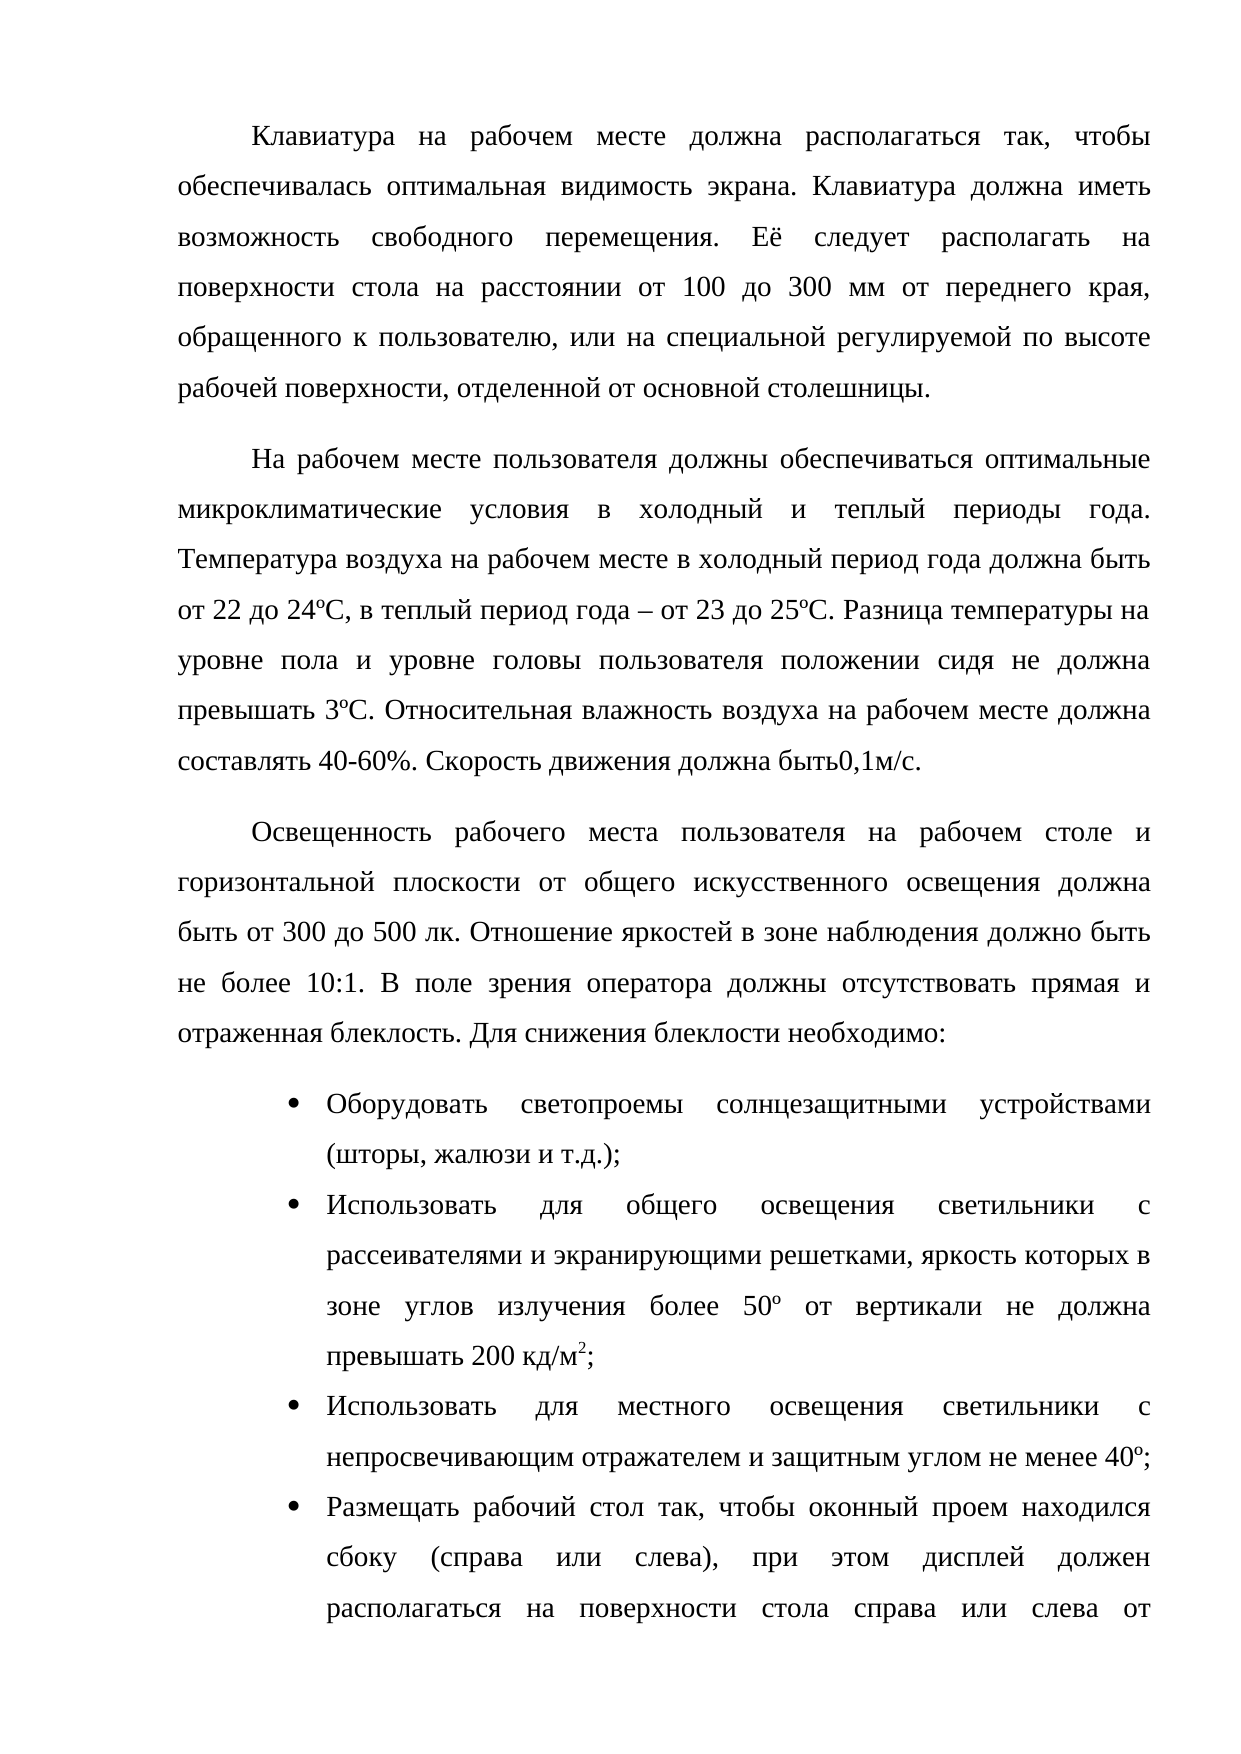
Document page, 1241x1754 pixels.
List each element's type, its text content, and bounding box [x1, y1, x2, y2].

text На рабочем месте пользователя должны обеспечиваться оптимальные микроклиматические условия в холодный и теплый периоды года. Температура воздуха на рабочем месте в холодный период года должна быть от 22 до 24ºС, в теплый период года – от 23 до 25ºС. Разница температуры на уровне пола и уровне головы пользователя положении сидя не должна превышать 3ºС. Относительная влажность воздуха на рабочем месте должна составлять 40-60%. Скорость движения должна быть0,1м/с. [177, 441, 1152, 776]
text Клавиатура на рабочем месте должна располагаться так, чтобы обеспечивалась оптимальная видимость экрана. Клавиатура должна иметь возможность свободного перемещения. Её следует располагать на поверхности стола на расстоянии от 100 до 300 мм от переднего края, обращенного к пользователю, или на специальной регулируемой по высоте рабочей поверхности, отделенной от основной столешницы. [177, 118, 1152, 403]
list Использовать для местного освещения светильники с непросвечивающим отражателем и защитным углом не менее 40º; [288, 1388, 1152, 1472]
list Оборудовать светопроемы солнцезащитными устройствами (шторы, жалюзи и т.д.); [288, 1086, 1152, 1170]
text Освещенность рабочего места пользователя на рабочем столе и горизонтальной плоскости от общего искусственного освещения должна быть от 300 до 500 лк. Отношение яркостей в зоне наблюдения должно быть не более 10:1. В поле зрения оператора должны отсутствовать прямая и отраженная блеклость. Для снижения блеклости необходимо: [177, 814, 1152, 1049]
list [288, 1489, 1152, 1623]
list Использовать для общего освещения светильники с рассеивателями и экранирующими решетками, яркость которых в зоне углов излучения более 50º от вертикали не должна превышать 200 кд/м2; [288, 1187, 1152, 1372]
